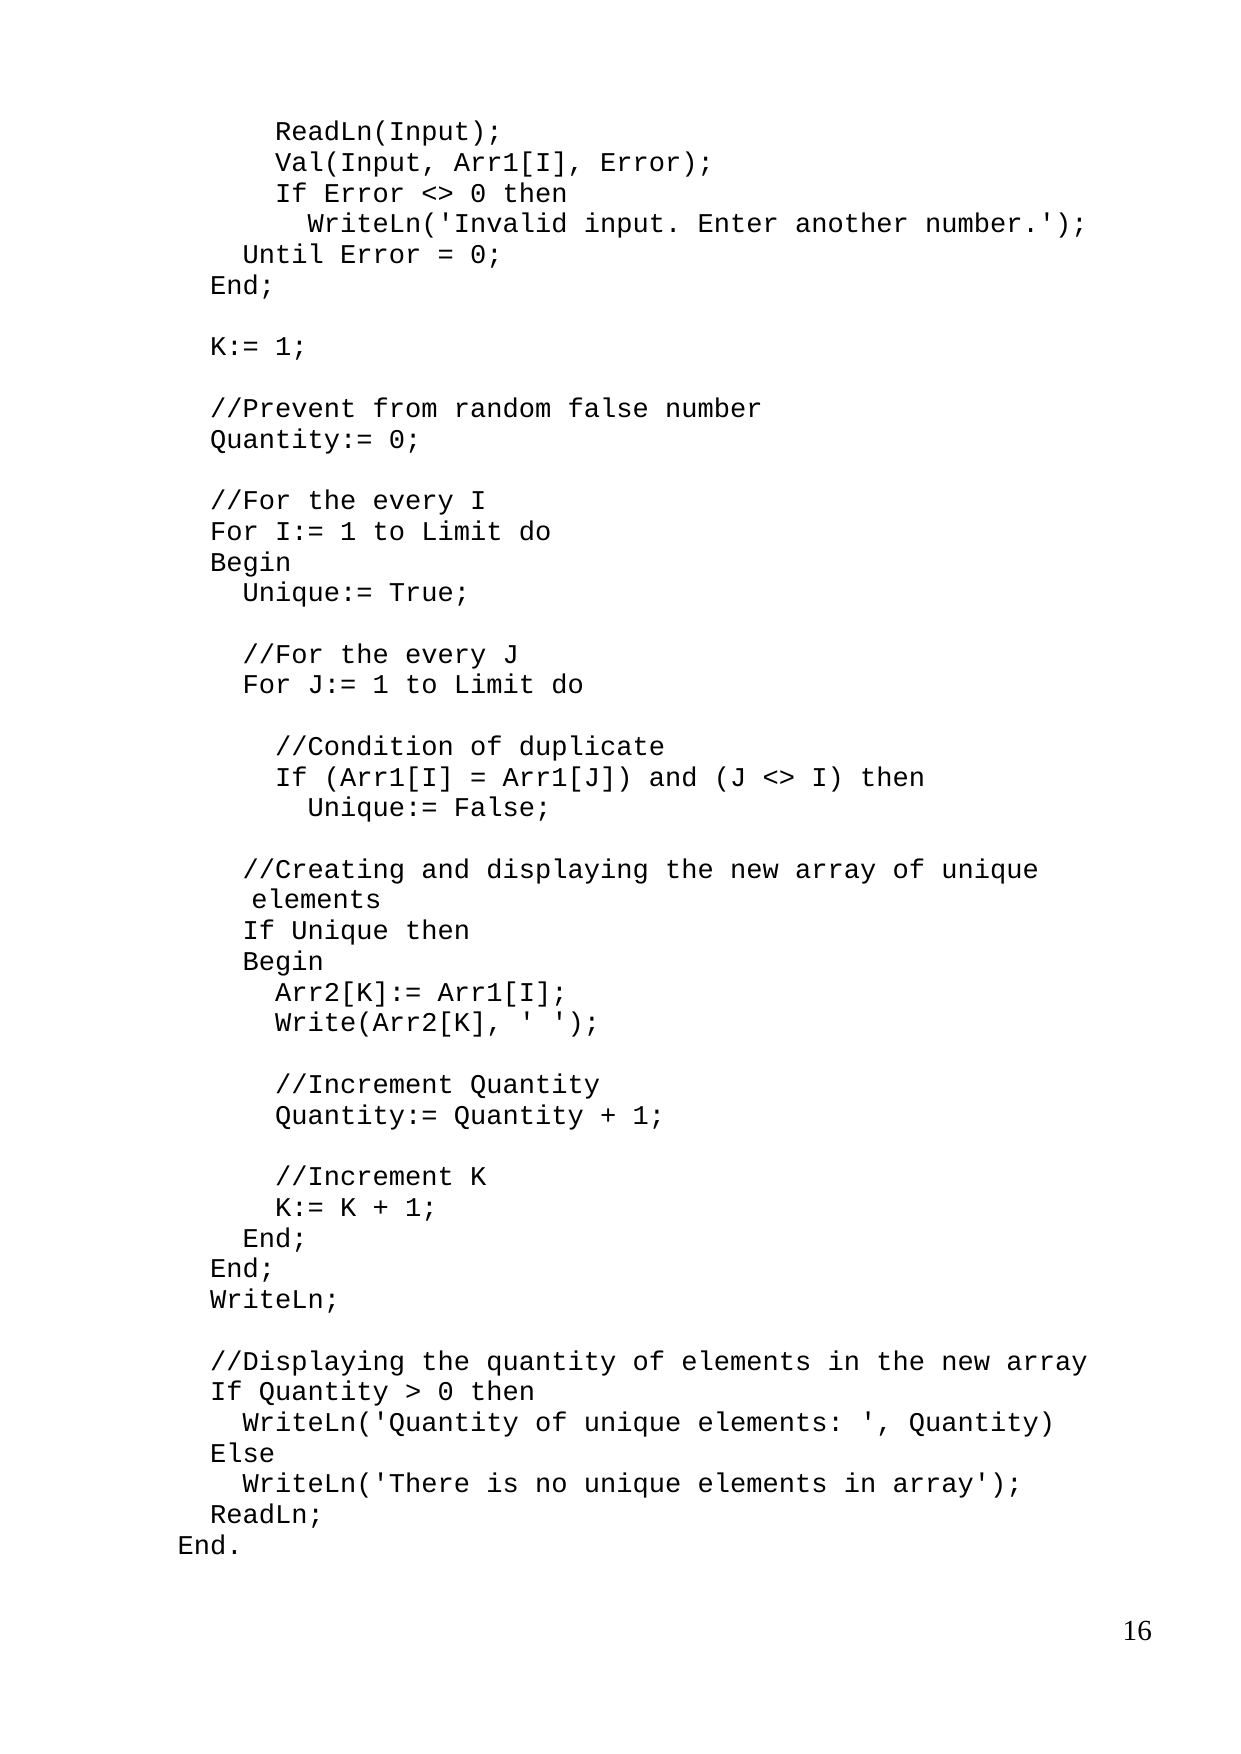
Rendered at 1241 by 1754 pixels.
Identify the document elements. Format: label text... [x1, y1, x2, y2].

text End; [177, 272, 1152, 302]
text Val(Input, Arr1[I], Error); [177, 149, 1152, 179]
text //Creating and displaying the new array of unique elements [177, 856, 1152, 917]
text If Quantity > 0 then [177, 1378, 1152, 1409]
text //Displaying the quantity of elements in the new array [177, 1347, 1152, 1378]
text K:= K + 1; [177, 1194, 1152, 1224]
text Write(Arr2[K], ' '); [177, 1009, 1152, 1040]
text //Condition of duplicate [177, 733, 1152, 763]
text If Error <> 0 then [177, 179, 1152, 210]
text K:= 1; [177, 333, 1152, 364]
text ReadLn; [177, 1501, 1152, 1532]
text End; [177, 1255, 1152, 1286]
text Else [177, 1439, 1152, 1470]
text //Prevent from random false number [177, 395, 1152, 425]
text If (Arr1[I] = Arr1[J]) and (J <> I) then [177, 763, 1152, 794]
text Until Error = 0; [177, 241, 1152, 272]
text End; [177, 1224, 1152, 1255]
text End. [177, 1532, 1152, 1562]
text WriteLn; [177, 1286, 1152, 1317]
text For I:= 1 to Limit do [177, 518, 1152, 548]
text If Unique then [177, 917, 1152, 948]
text For J:= 1 to Limit do [177, 671, 1152, 702]
text Unique:= False; [177, 794, 1152, 825]
text Unique:= True; [177, 579, 1152, 610]
text //For the every J [177, 641, 1152, 671]
text WriteLn('Quantity of unique elements: ', Quantity) [177, 1409, 1152, 1439]
text //For the every I [177, 487, 1152, 518]
text Arr2[K]:= Arr1[I]; [177, 978, 1152, 1009]
text Quantity:= 0; [177, 425, 1152, 456]
text //Increment Quantity [177, 1071, 1152, 1101]
text Quantity:= Quantity + 1; [177, 1101, 1152, 1132]
text ReadLn(Input); [177, 118, 1152, 149]
text Begin [177, 948, 1152, 978]
text WriteLn('Invalid input. Enter another number.'); [177, 210, 1152, 241]
text //Increment K [177, 1163, 1152, 1194]
text WriteLn('There is no unique elements in array'); [177, 1470, 1152, 1501]
text Begin [177, 548, 1152, 579]
